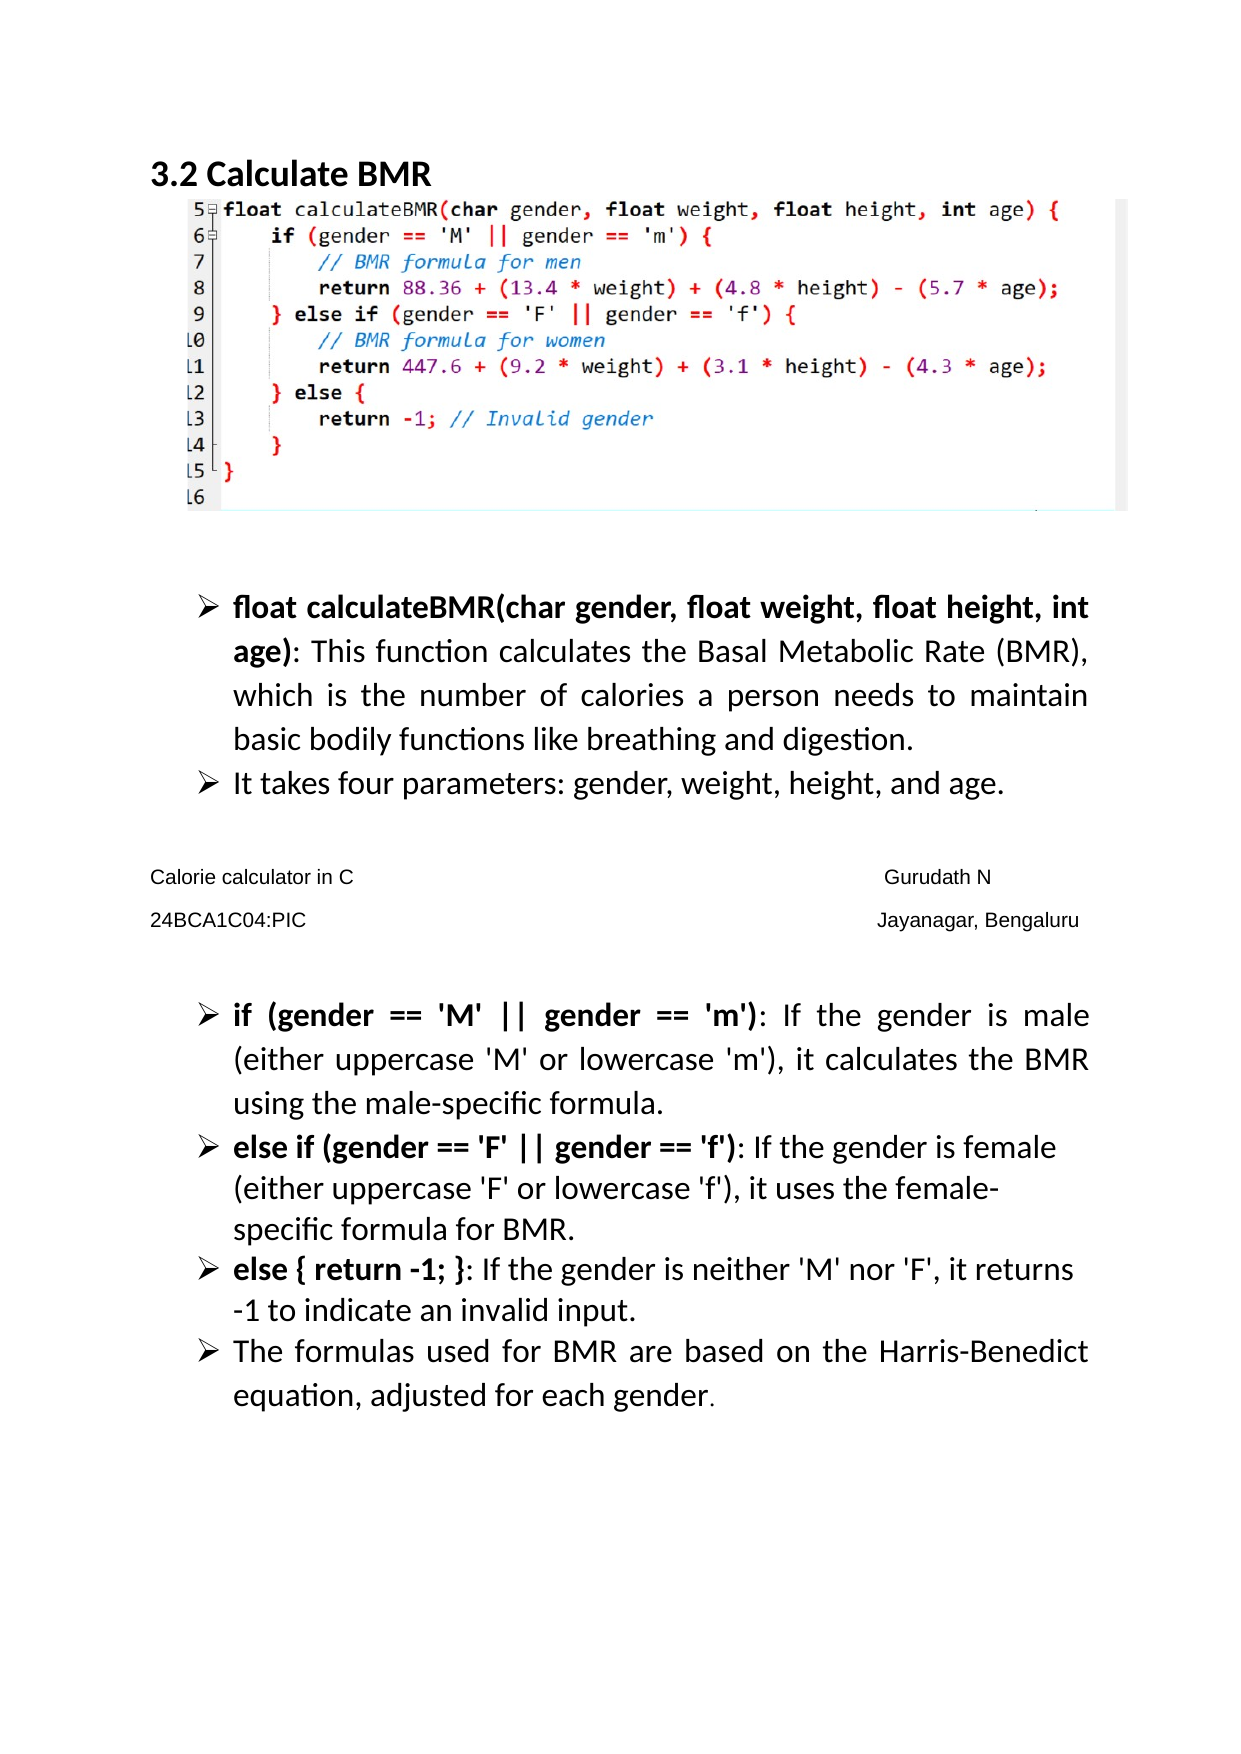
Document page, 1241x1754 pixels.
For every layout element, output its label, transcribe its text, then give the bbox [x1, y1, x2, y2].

picture [187, 199, 1128, 511]
list if (gender == 'M' || gender == 'm'): If the gender is male (either uppercase 'M' or lowercase 'm'), it calculates the BMR using the male-specific formula. [195, 994, 1090, 1123]
list else { return -1; }: If the gender is neither 'M' nor 'F', it returns -1 to indicate an invalid input. [195, 1248, 1090, 1330]
text Calorie calculator in C Gurudath N [150, 865, 1090, 889]
subtitle 3.2 Calculate BMR [150, 150, 1090, 196]
list else if (gender == 'F' || gender == 'f'): If the gender is female (either uppercase 'F' or lowercase 'f'), it uses the female-specific formula for BMR. [195, 1126, 1090, 1248]
list float calculateBMR(char gender, float weight, float height, int age): This function calculates the Basal Metabolic Rate (BMR), which is the number of calories a person needs to maintain basic bodily functions like breathing and digestion. [195, 586, 1090, 759]
text 24BCA1C04:PIC Jayanagar, Bengaluru [150, 908, 1090, 932]
list The formulas used for BMR are based on the Harris-Benedict equation, adjusted for each gender. [195, 1330, 1090, 1414]
list It takes four parameters: gender, weight, height, and age. [195, 762, 1090, 803]
